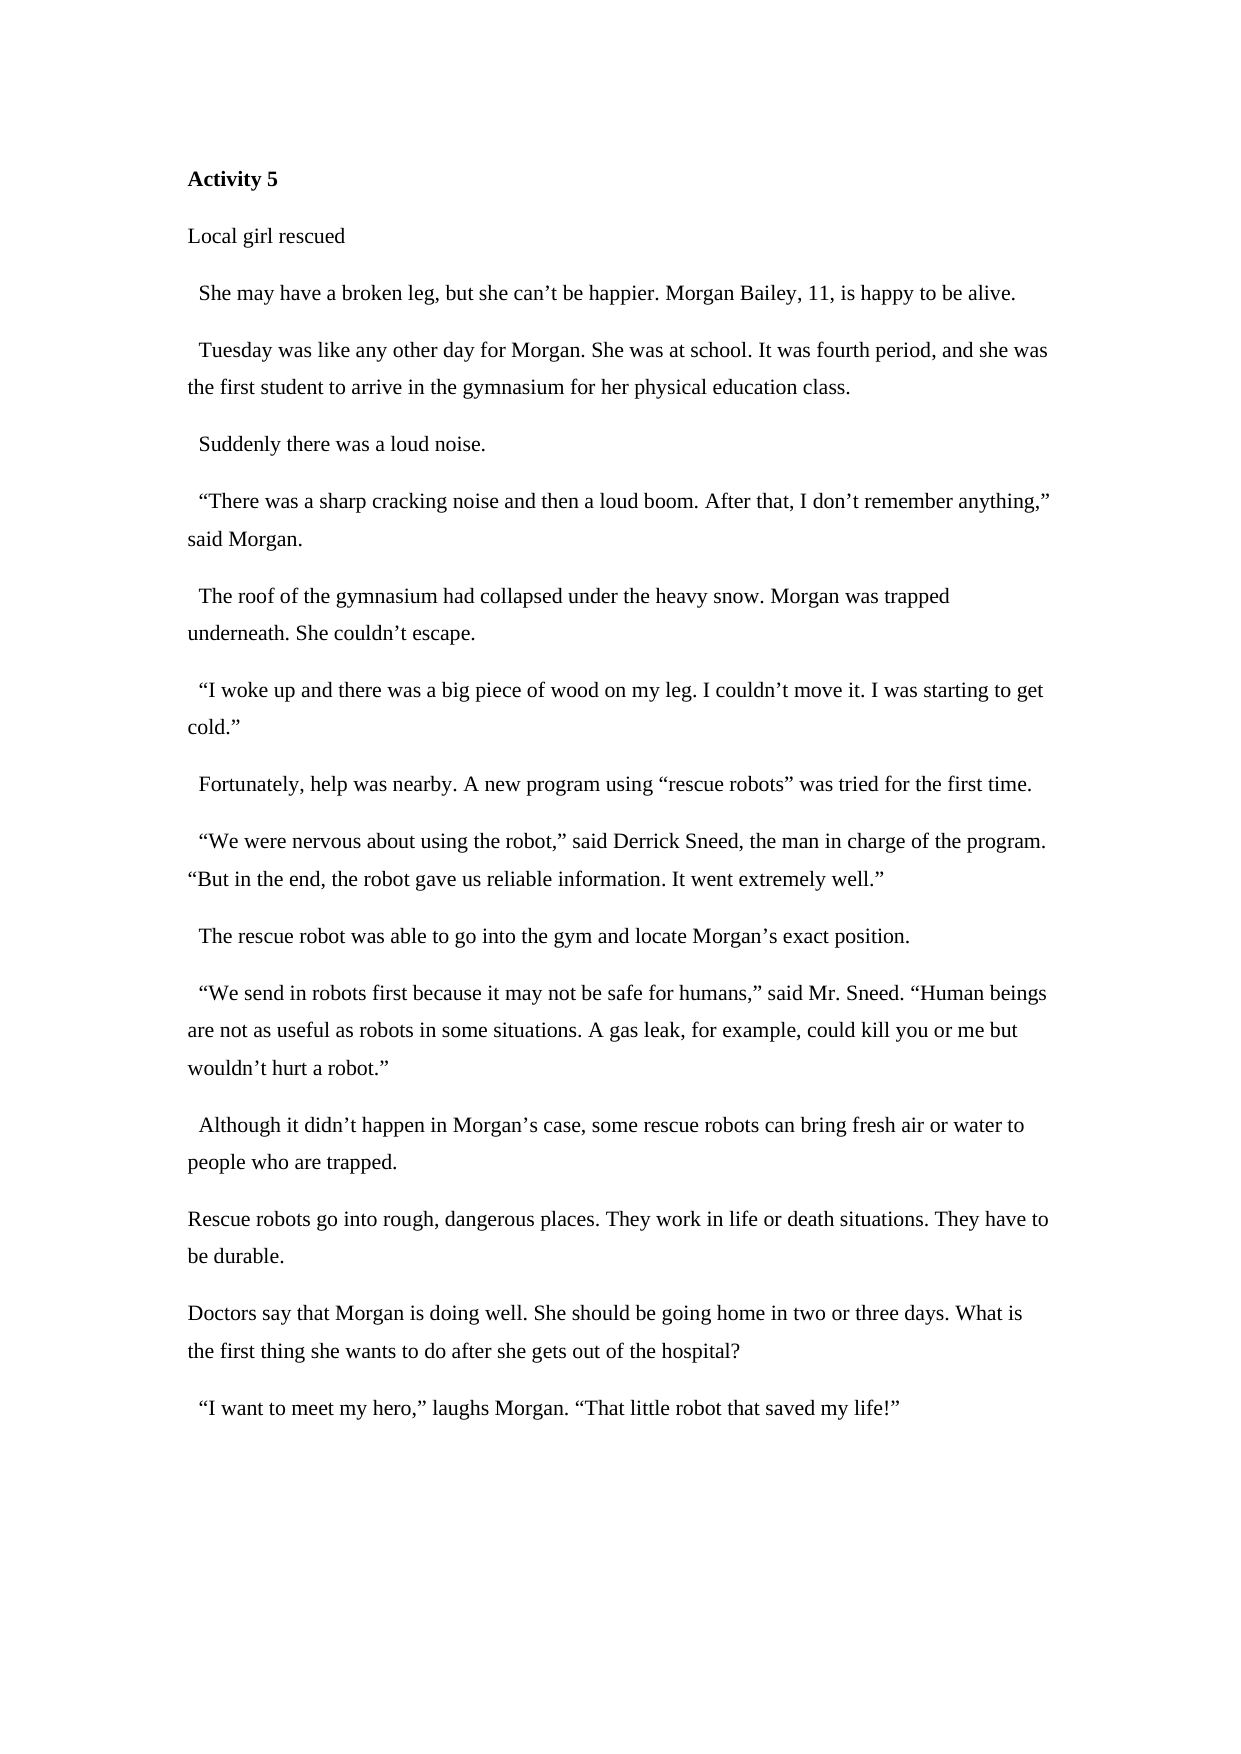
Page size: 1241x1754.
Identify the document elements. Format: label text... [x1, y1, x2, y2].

text The roof of the gymnasium had collapsed under the heavy snow. Morgan was trapped underneath. She couldn’t escape. [187, 579, 1053, 649]
text “There was a sharp cracking noise and then a loud boom. After that, I don’t remember anything,” said Morgan. [187, 485, 1053, 554]
text Although it didn’t happen in Morgan’s case, some rescue robots can bring fresh air or water to people who are trapped. [187, 1108, 1053, 1178]
text She may have a broken leg, but she can’t be happier. Morgan Bailey, 11, is happy to be alive. [187, 276, 1053, 309]
text “I want to meet my hero,” laughs Morgan. “That little robot that saved my life!” [187, 1391, 1053, 1424]
text Tuesday was like any other day for Morgan. She was at school. It was fourth period, and she was the first student to arrive in the gymnasium for her physical education class. [187, 333, 1053, 403]
text “I woke up and there was a big piece of wood on my leg. I couldn’t move it. I was starting to get cold.” [187, 673, 1053, 743]
text Local girl rescued [187, 219, 1053, 252]
text “We were nervous about using the robot,” said Derrick Sneed, the man in charge of the program. “But in the end, the robot gave us reliable information. It went extremely well.” [187, 825, 1053, 895]
text Rescue robots go into rough, dangerous places. They work in life or death situations. They have to be durable. [187, 1202, 1053, 1272]
text “We send in robots first because it may not be safe for humans,” said Mr. Sneed. “Human beings are not as useful as robots in some situations. A gas leak, for example, could kill you or me but wouldn’t hurt a robot.” [187, 976, 1053, 1083]
text The rescue robot was able to go into the gym and locate Morgan’s exact position. [187, 919, 1053, 952]
text Fortunately, help was nearby. A new program using “rescue robots” was tried for the first time. [187, 768, 1053, 800]
text Activity 5 [187, 162, 1053, 194]
text Doctors say that Morgan is doing well. She should be going home in two or three days. What is the first thing she wants to do after she gets out of the hospital? [187, 1297, 1053, 1367]
text Suddenly there was a loud noise. [187, 428, 1053, 460]
